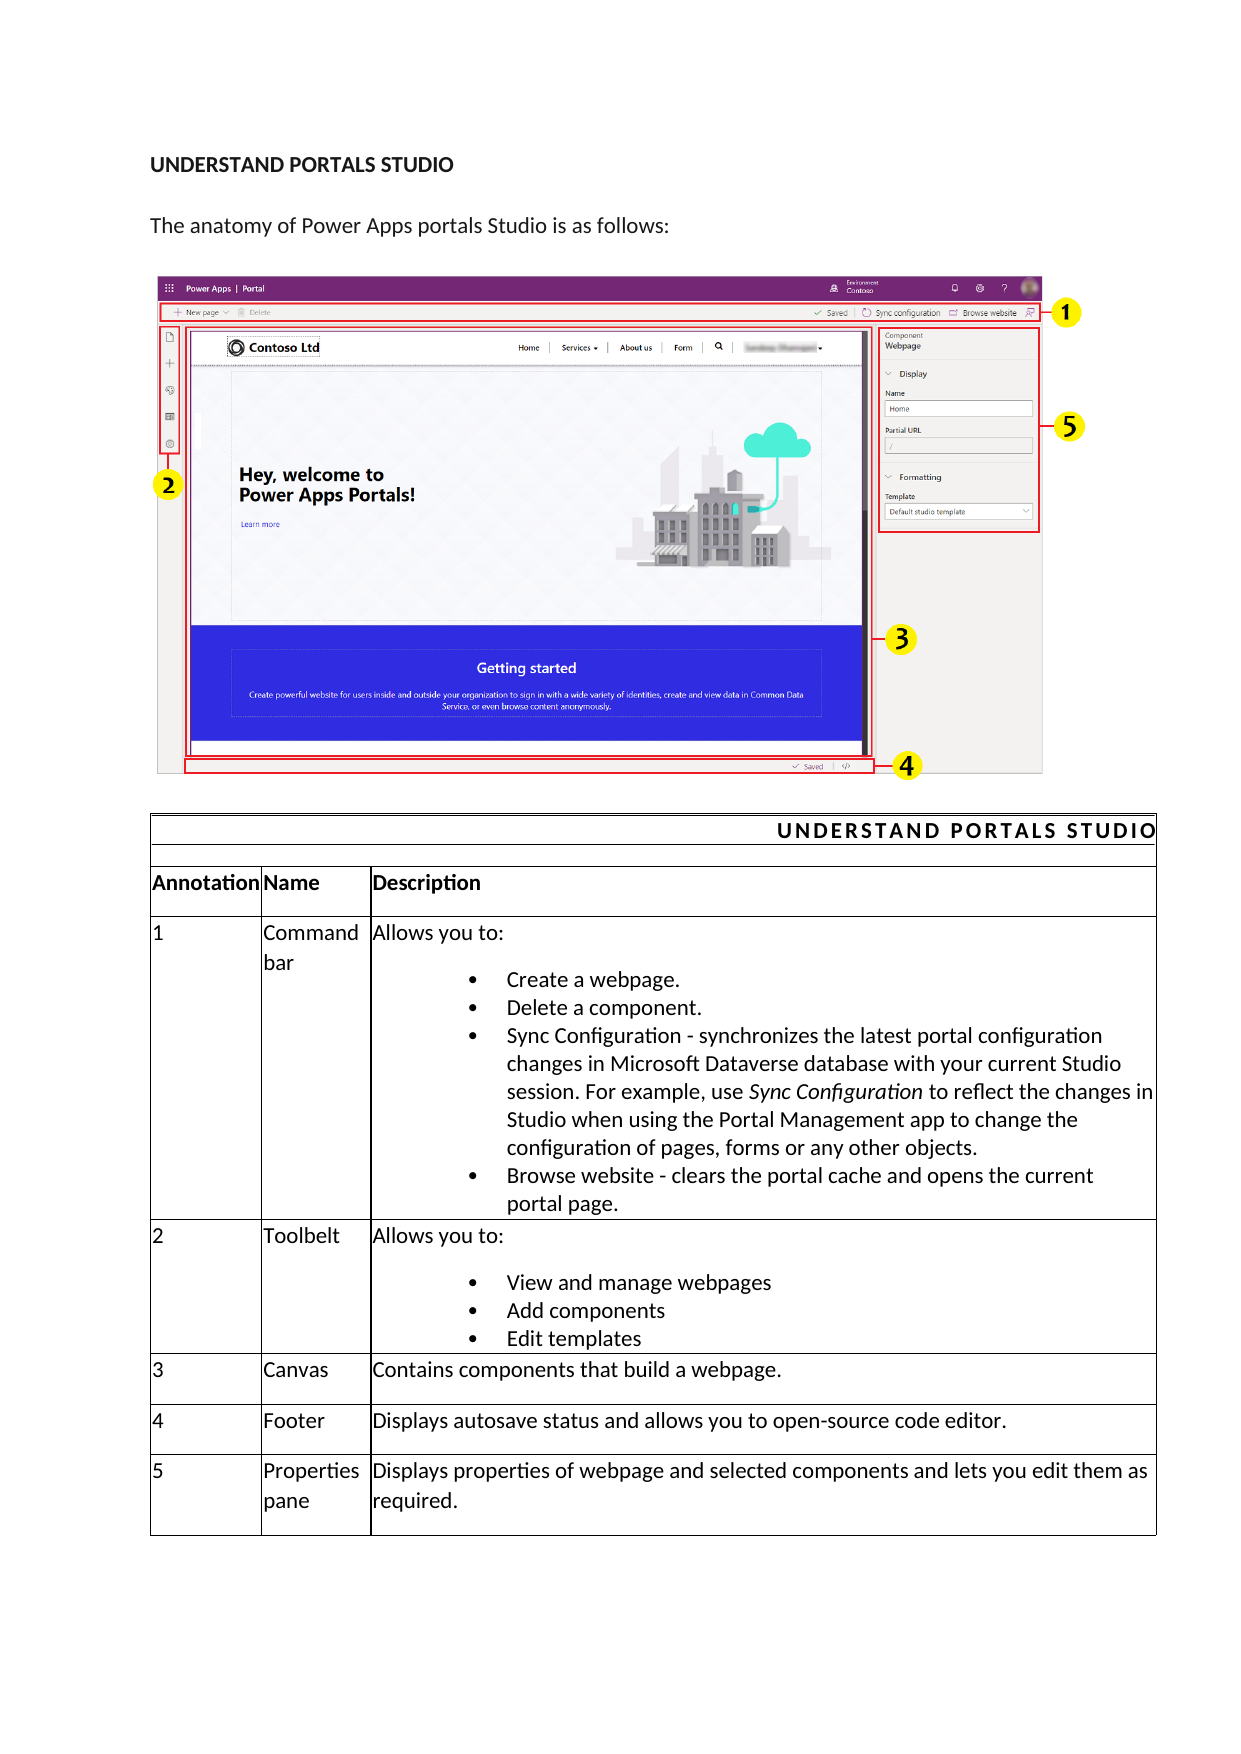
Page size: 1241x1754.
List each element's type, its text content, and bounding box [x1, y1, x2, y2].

table_cell Description [372, 867, 1156, 916]
table_cell Allows you to: Create a webpage. Delete a component. Sync Configuration - synchronizes the latest portal configuration changes in Microsoft Dataverse database with your current Studio session. For example, use Sync Configuration to reflect the changes in Studio when using the Portal Management app to change the configuration of pages, forms or any other objects. Browse website - clears the portal cache and opens the current portal page. [372, 917, 1156, 1219]
table_cell 4 [151, 1405, 261, 1454]
table_cell Name [262, 867, 370, 916]
picture [150, 268, 1091, 784]
table_cell 1 [151, 917, 261, 1219]
table_cell Footer [262, 1405, 370, 1454]
table_cell Toolbelt [262, 1220, 370, 1353]
table_cell 2 [151, 1220, 261, 1353]
table_cell Command bar [262, 917, 370, 1219]
table_cell Contains components that build a webpage. [372, 1354, 1156, 1404]
table_cell Displays properties of webpage and selected components and lets you edit them as required. [372, 1455, 1156, 1535]
table_cell Properties pane [262, 1455, 370, 1535]
text The anatomy of Power Apps portals Studio is as follows: [150, 211, 1090, 239]
subtitle Understand portals Studio [150, 150, 1090, 178]
table_cell Displays autosave status and allows you to open-source code editor. [372, 1405, 1156, 1454]
table_cell 3 [151, 1354, 261, 1404]
table_cell Annotation [151, 867, 261, 916]
table_header UNDERSTAND PORTALS STUDIO [151, 814, 1156, 866]
table_cell Allows you to: View and manage webpages Add components Edit templates [372, 1220, 1156, 1353]
table_cell Canvas [262, 1354, 370, 1404]
table_cell 5 [151, 1455, 261, 1535]
